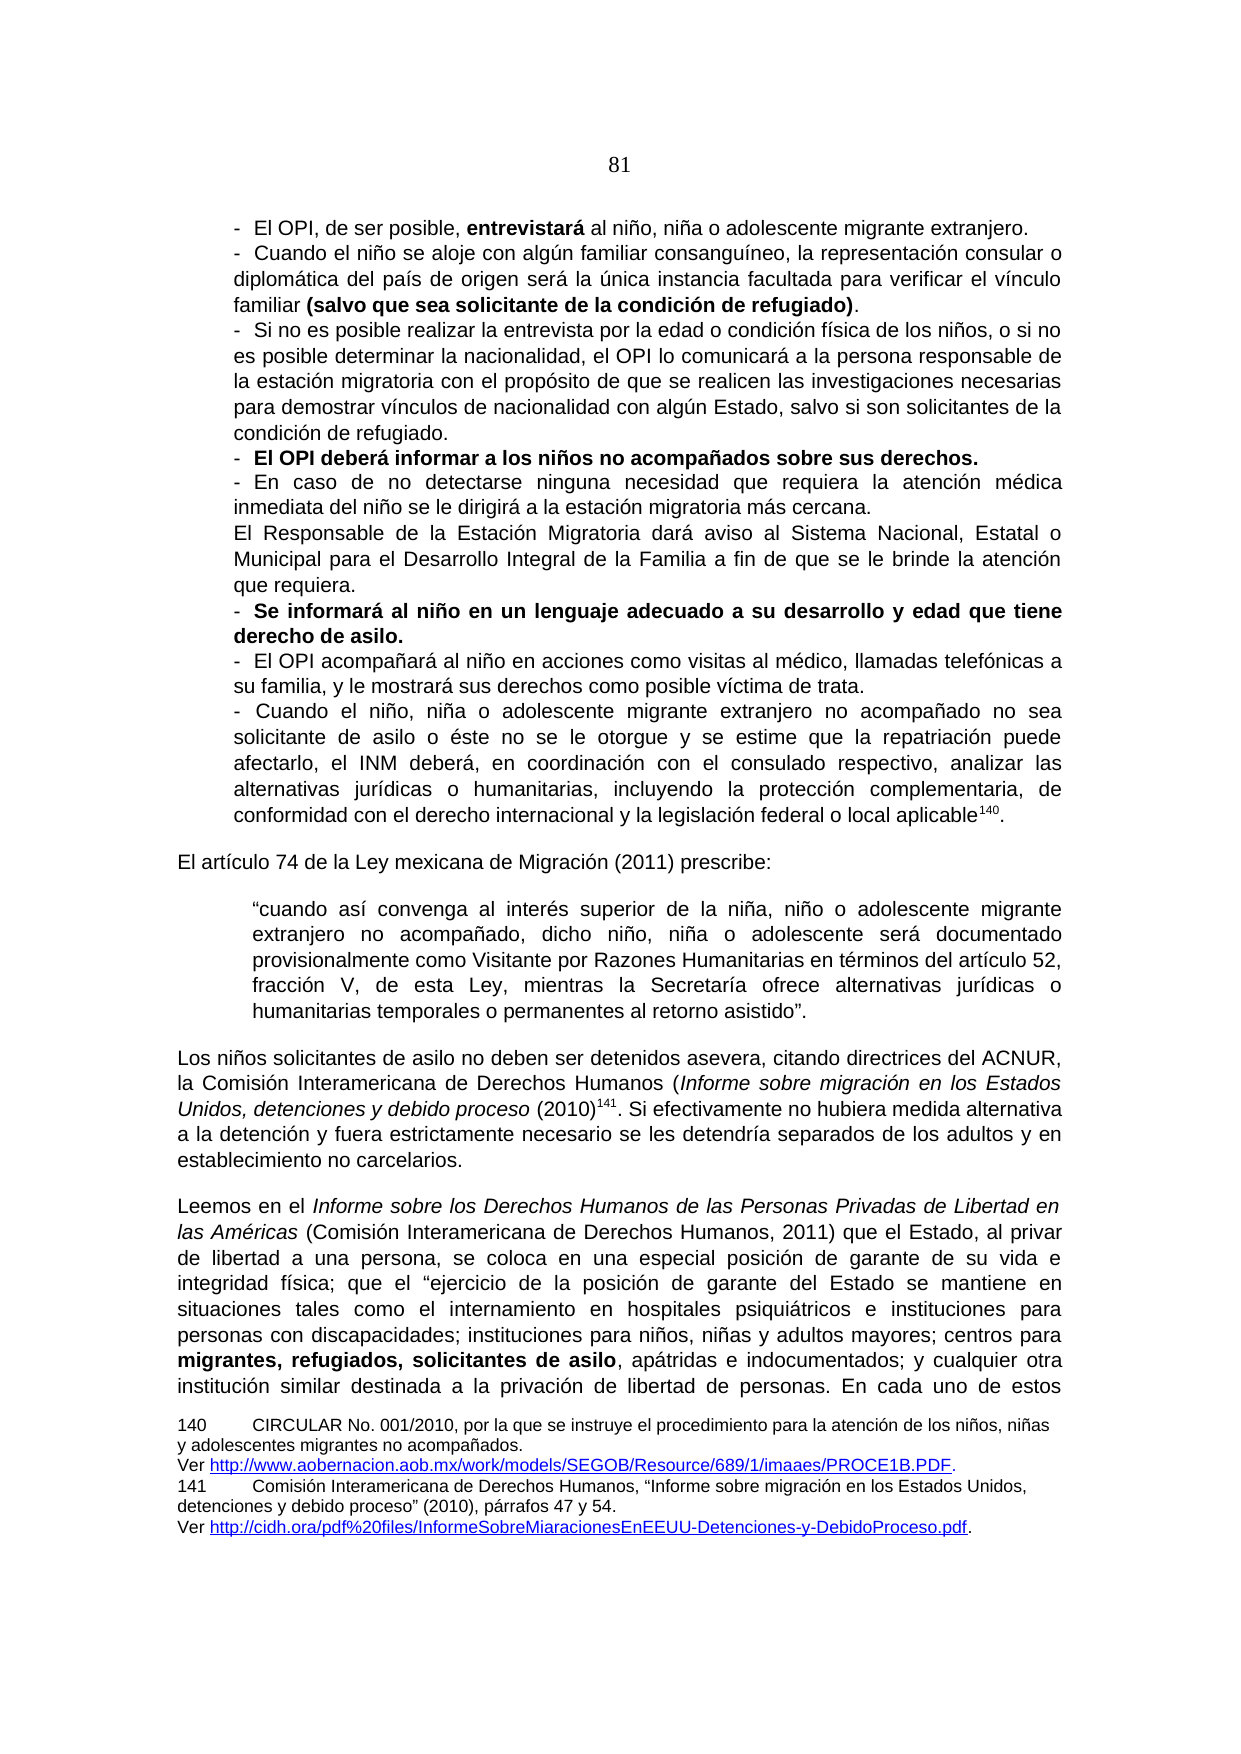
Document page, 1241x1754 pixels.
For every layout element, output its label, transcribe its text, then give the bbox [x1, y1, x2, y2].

text El artículo 74 de la Ley mexicana de Migración (2011) prescribe: [177, 850, 1063, 874]
text Los niños solicitantes de asilo no deben ser detenidos asevera, citando directrices del ACNUR, la Comisión Interamericana de Derechos Humanos (Informe sobre migración en los Estados Unidos, detenciones y debido proceso (2010). Si efectivamente no hubiera medida alternativa a la detención y fuera estrictamente necesario se les detendría separados de los adultos y en establecimiento no carcelarios. [177, 1045, 1063, 1172]
list El OPI acompañará al niño en acciones como visitas al médico, llamadas telefónicas a su familia, y le mostrará sus derechos como posible víctima de trata. [233, 649, 1063, 698]
text “cuando así convenga al interés superior de la niña, niño o adolescente migrante extranjero no acompañado, dicho niño, niña o adolescente será documentado provisionalmente como Visitante por Razones Humanitarias en términos del artículo 52, fracción V, de esta Ley, mientras la Secretaría ofrece alternativas jurídicas o humanitarias temporales o permanentes al retorno asistido”. [252, 896, 1063, 1023]
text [177, 1194, 1063, 1398]
list En caso de no detectarse ninguna necesidad que requiera la atención médica inmediata del niño se le dirigirá a la estación migratoria más cercana. [233, 470, 1063, 519]
list Se informará al niño en un lenguaje adecuado a su desarrollo y edad que tiene derecho de asilo. [233, 598, 1063, 647]
list Si no es posible realizar la entrevista por la edad o condición física de los niños, o si no es posible determinar la nacionalidad, el OPI lo comunicará a la persona responsable de la estación migratoria con el propósito de que se realicen las investigaciones necesarias para demostrar vínculos de nacionalidad con algún Estado, salvo si son solicitantes de la condición de refugiado. [233, 318, 1063, 444]
list El OPI, de ser posible, entrevistará al niño, niña o adolescente migrante extranjero. [233, 216, 1063, 240]
list Cuando el niño, niña o adolescente migrante extranjero no acompañado no sea solicitante de asilo o éste no se le otorgue y se estime que la repatriación puede afectarlo, el INM deberá, en coordinación con el consulado respectivo, analizar las alternativas jurídicas o humanitarias, incluyendo la protección complementaria, de conformidad con el derecho internacional y la legislación federal o local aplicable. [233, 699, 1063, 827]
list El OPI deberá informar a los niños no acompañados sobre sus derechos. [233, 446, 1063, 470]
text El Responsable de la Estación Migratoria dará aviso al Sistema Nacional, Estatal o Municipal para el Desarrollo Integral de la Familia a fin de que se le brinde la atención que requiera. [233, 520, 1063, 596]
list Cuando el niño se aloje con algún familiar consanguíneo, la representación consular o diplomática del país de origen será la única instancia facultada para verificar el vínculo familiar (salvo que sea solicitante de la condición de refugiado). [233, 241, 1063, 316]
